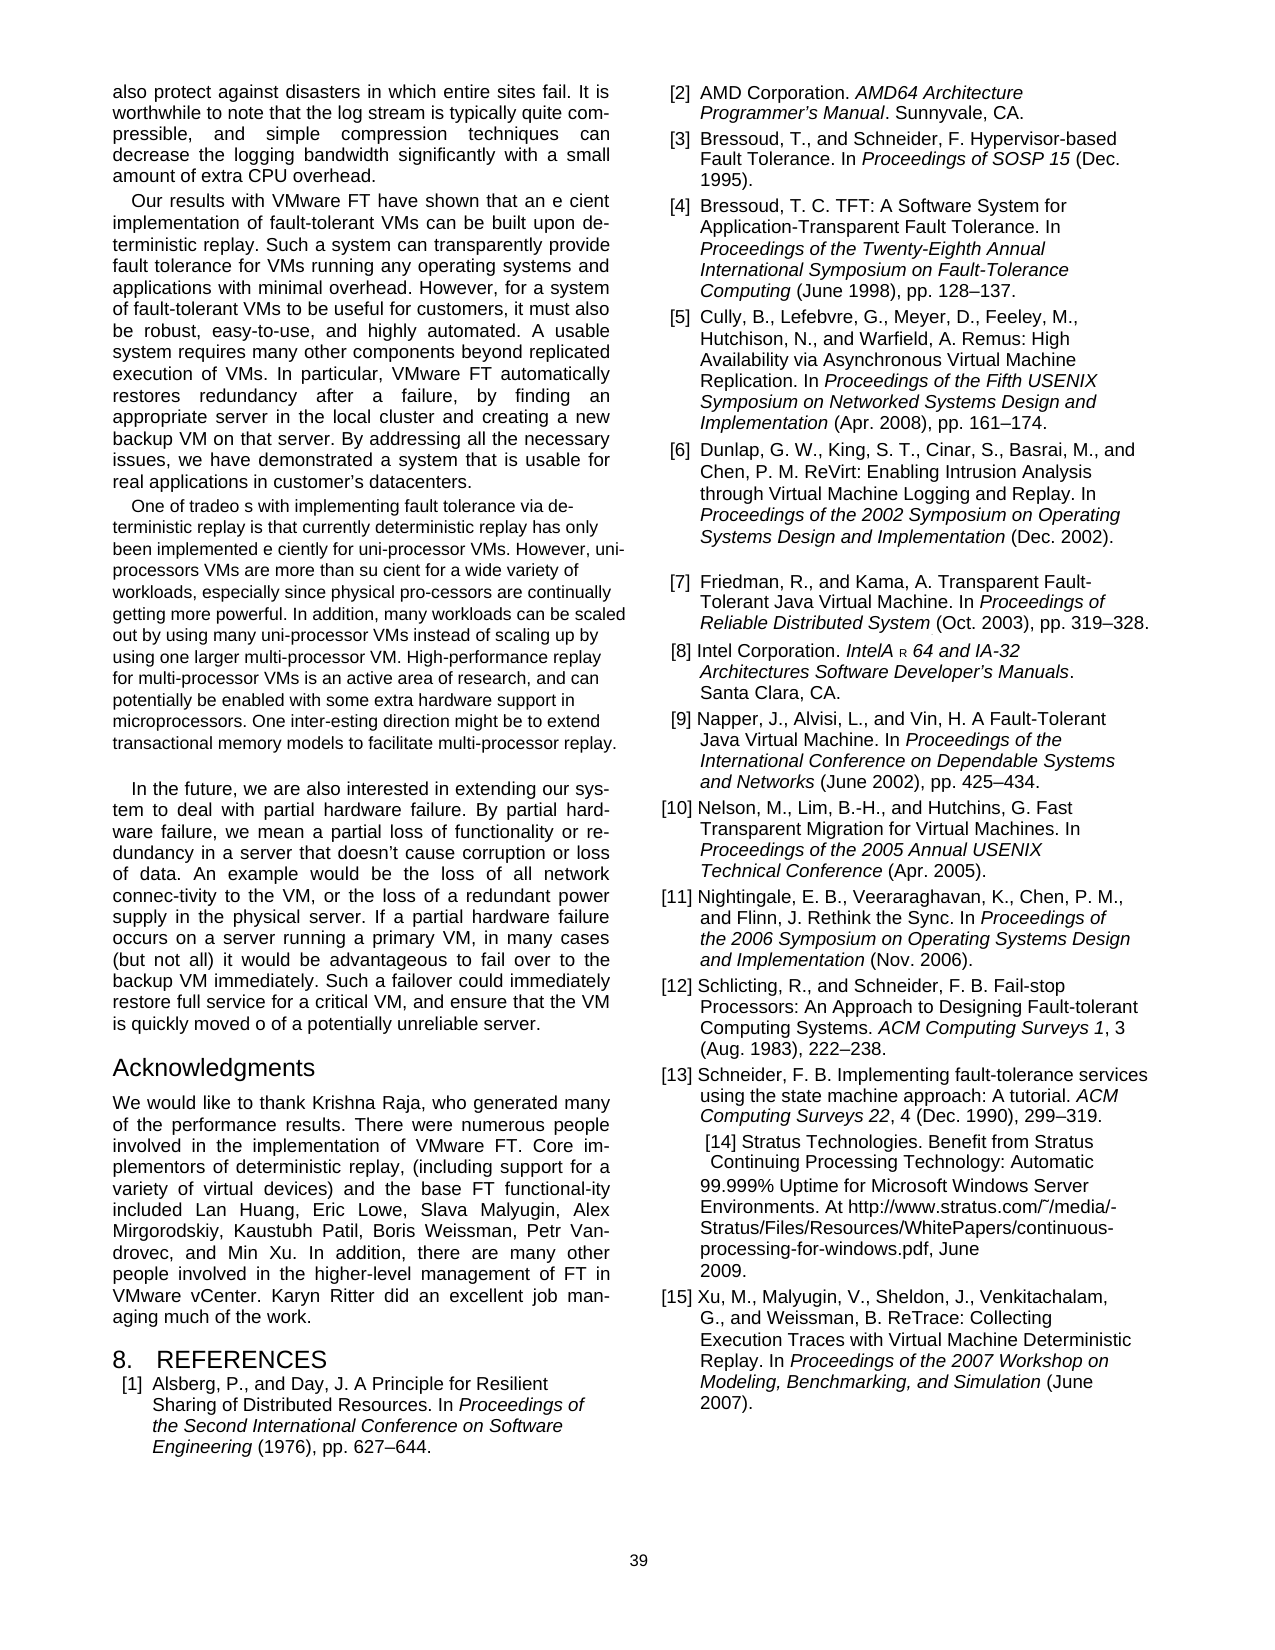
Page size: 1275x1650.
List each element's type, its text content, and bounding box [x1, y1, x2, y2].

text We would like to thank Krishna Raja, who generated many of the performance results. There were numerous people involved in the implementation of VMware FT. Core im-plementors of deterministic replay, (including support for a variety of virtual devices) and the base FT functional-ity included Lan Huang, Eric Lowe, Slava Malyugin, Alex Mirgorodskiy, Kaustubh Patil, Boris Weissman, Petr Van-drovec, and Min Xu. In addition, there are many other people involved in the higher-level management of FT in VMware vCenter. Karyn Ritter did an excellent job man-aging much of the work. [112, 1092, 610, 1327]
text 99.999% Uptime for Microsoft Windows Server Environments. At http://www.stratus.com/˜/media/-Stratus/Files/Resources/WhitePapers/continuous-processing-for-windows.pdf, June [700, 1176, 1154, 1259]
list Bressoud, T., and Schneider, F. Hypervisor-based Fault Tolerance. In Proceedings of SOSP 15 (Dec. 1995). [669, 129, 1154, 190]
text [13] Schneider, F. B. Implementing fault-tolerance services using the state machine approach: A tutorial. ACM Computing Surveys 22, 4 (Dec. 1990), 299–319. [661, 1065, 1154, 1127]
text Our results with VMware FT have shown that an e cient implementation of fault-tolerant VMs can be built upon de-terministic replay. Such a system can transparently provide fault tolerance for VMs running any operating systems and applications with minimal overhead. However, for a system of fault-tolerant VMs to be useful for customers, it must also be robust, easy-to-use, and highly automated. A usable system requires many other components beyond replicated execution of VMs. In particular, VMware FT automatically restores redundancy after a failure, by finding an appropriate server in the local cluster and creating a new backup VM on that server. By addressing all the necessary issues, we have demonstrated a system that is usable for real applications in customer’s datacenters. [112, 190, 610, 492]
text 2009. [700, 1260, 1158, 1281]
text [8] Intel Corporation. IntelA R 64 and IA-32 Architectures Software Developer’s Manuals. Santa Clara, CA. [671, 642, 1125, 703]
list REFERENCES [112, 1345, 627, 1374]
text [12] Schlicting, R., and Schneider, F. B. Fail-stop Processors: An Approach to Designing Fault-tolerant Computing Systems. ACM Computing Surveys 1, 3 (Aug. 1983), 222–238. [661, 976, 1148, 1059]
text One of tradeo s with implementing fault tolerance via de-terministic replay is that currently deterministic replay has only been implemented e ciently for uni-processor VMs. However, uni-processors VMs are more than su cient for a wide variety of workloads, especially since physical pro-cessors are continually getting more powerful. In addition, many workloads can be scaled out by using many uni-processor VMs instead of scaling up by using one larger multi-processor VM. High-performance replay for multi-processor VMs is an active area of research, and can potentially be enabled with some extra hardware support in microprocessors. One inter-esting direction might be to extend transactional memory models to facilitate multi-processor replay. [112, 496, 627, 753]
text Acknowledgments [112, 1052, 627, 1081]
list Friedman, R., and Kama, A. Transparent Fault-Tolerant Java Virtual Machine. In Proceedings of Reliable Distributed System (Oct. 2003), pp. 319–328. [669, 572, 1158, 633]
list Dunlap, G. W., King, S. T., Cinar, S., Basrai, M., and Chen, P. M. ReVirt: Enabling Intrusion Analysis through Virtual Machine Logging and Replay. In Proceedings of the 2002 Symposium on Operating Systems Design and Implementation (Dec. 2002). [669, 439, 1144, 547]
text [14] Stratus Technologies. Benefit from Stratus Continuing Processing Technology: Automatic [660, 1132, 1094, 1172]
list Alsberg, P., and Day, J. A Principle for Resilient Sharing of Distributed Resources. In Proceedings of the Second International Conference on Software Engineering (1976), pp. 627–644. [122, 1374, 592, 1457]
text [15] Xu, M., Malyugin, V., Sheldon, J., Venkitachalam, G., and Weissman, B. ReTrace: Collecting Execution Traces with Virtual Machine Deterministic Replay. In Proceedings of the 2007 Workshop on Modeling, Benchmarking, and Simulation (June 2007). [661, 1287, 1137, 1413]
list AMD Corporation. AMD64 Architecture Programmer’s Manual. Sunnyvale, CA. [669, 83, 1062, 123]
text also protect against disasters in which entire sites fail. It is worthwhile to note that the log stream is typically quite com-pressible, and simple compression techniques can decrease the logging bandwidth significantly with a small amount of extra CPU overhead. [112, 81, 610, 187]
text [10] Nelson, M., Lim, B.-H., and Hutchins, G. Fast Transparent Migration for Virtual Machines. In Proceedings of the 2005 Annual USENIX Technical Conference (Apr. 2005). [661, 798, 1127, 881]
text In the future, we are also interested in extending our sys-tem to deal with partial hardware failure. By partial hard-ware failure, we mean a partial loss of functionality or re-dundancy in a server that doesn’t cause corruption or loss of data. An example would be the loss of all network connec-tivity to the VM, or the loss of a redundant power supply in the physical server. If a partial hardware failure occurs on a server running a primary VM, in many cases (but not all) it would be advantageous to fail over to the backup VM immediately. Such a failover could immediately restore full service for a critical VM, and ensure that the VM is quickly moved o of a potentially unreliable server. [112, 778, 610, 1034]
text [11] Nightingale, E. B., Veeraraghavan, K., Chen, P. M., and Flinn, J. Rethink the Sync. In Proceedings of the 2006 Symposium on Operating Systems Design and Implementation (Nov. 2006). [661, 887, 1137, 970]
list Bressoud, T. C. TFT: A Software System for Application-Transparent Fault Tolerance. In Proceedings of the Twenty-Eighth Annual International Symposium on Fault-Tolerance Computing (June 1998), pp. 128–137. [669, 196, 1096, 301]
text 39 [112, 1551, 1165, 1570]
list Cully, B., Lefebvre, G., Meyer, D., Feeley, M., Hutchison, N., and Warfield, A. Remus: High Availability via Asynchronous Virtual Machine Replication. In Proceedings of the Fifth USENIX Symposium on Networked Systems Design and Implementation (Apr. 2008), pp. 161–174. [669, 307, 1154, 433]
text [9] Napper, J., Alvisi, L., and Vin, H. A Fault-Tolerant Java Virtual Machine. In Proceedings of the International Conference on Dependable Systems and Networks (June 2002), pp. 425–434. [671, 708, 1137, 792]
